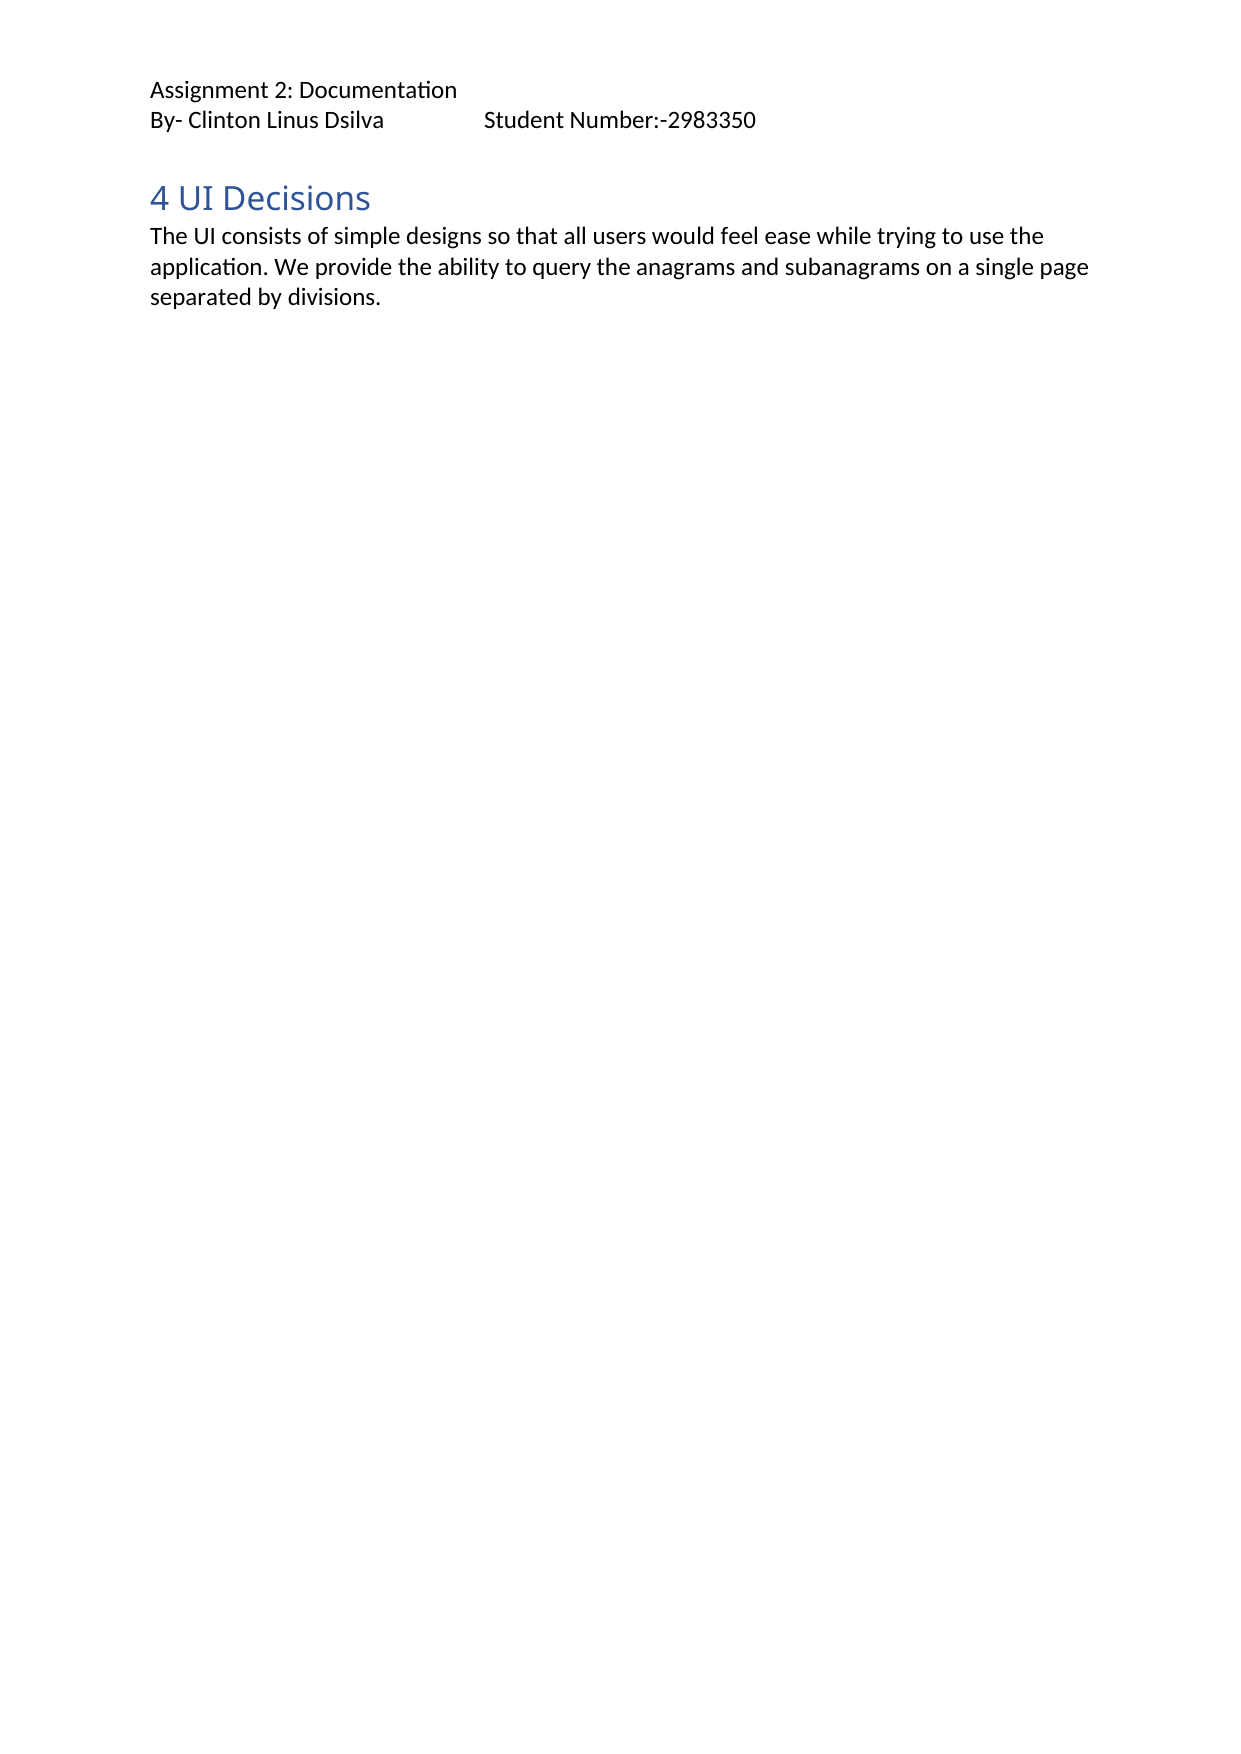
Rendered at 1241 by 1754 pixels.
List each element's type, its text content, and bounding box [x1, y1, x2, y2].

subtitle 4 UI Decisions [150, 175, 1090, 220]
text The UI consists of simple designs so that all users would feel ease while trying to use the application. We provide the ability to query the anagrams and subanagrams on a single page separated by divisions. [150, 220, 1090, 312]
